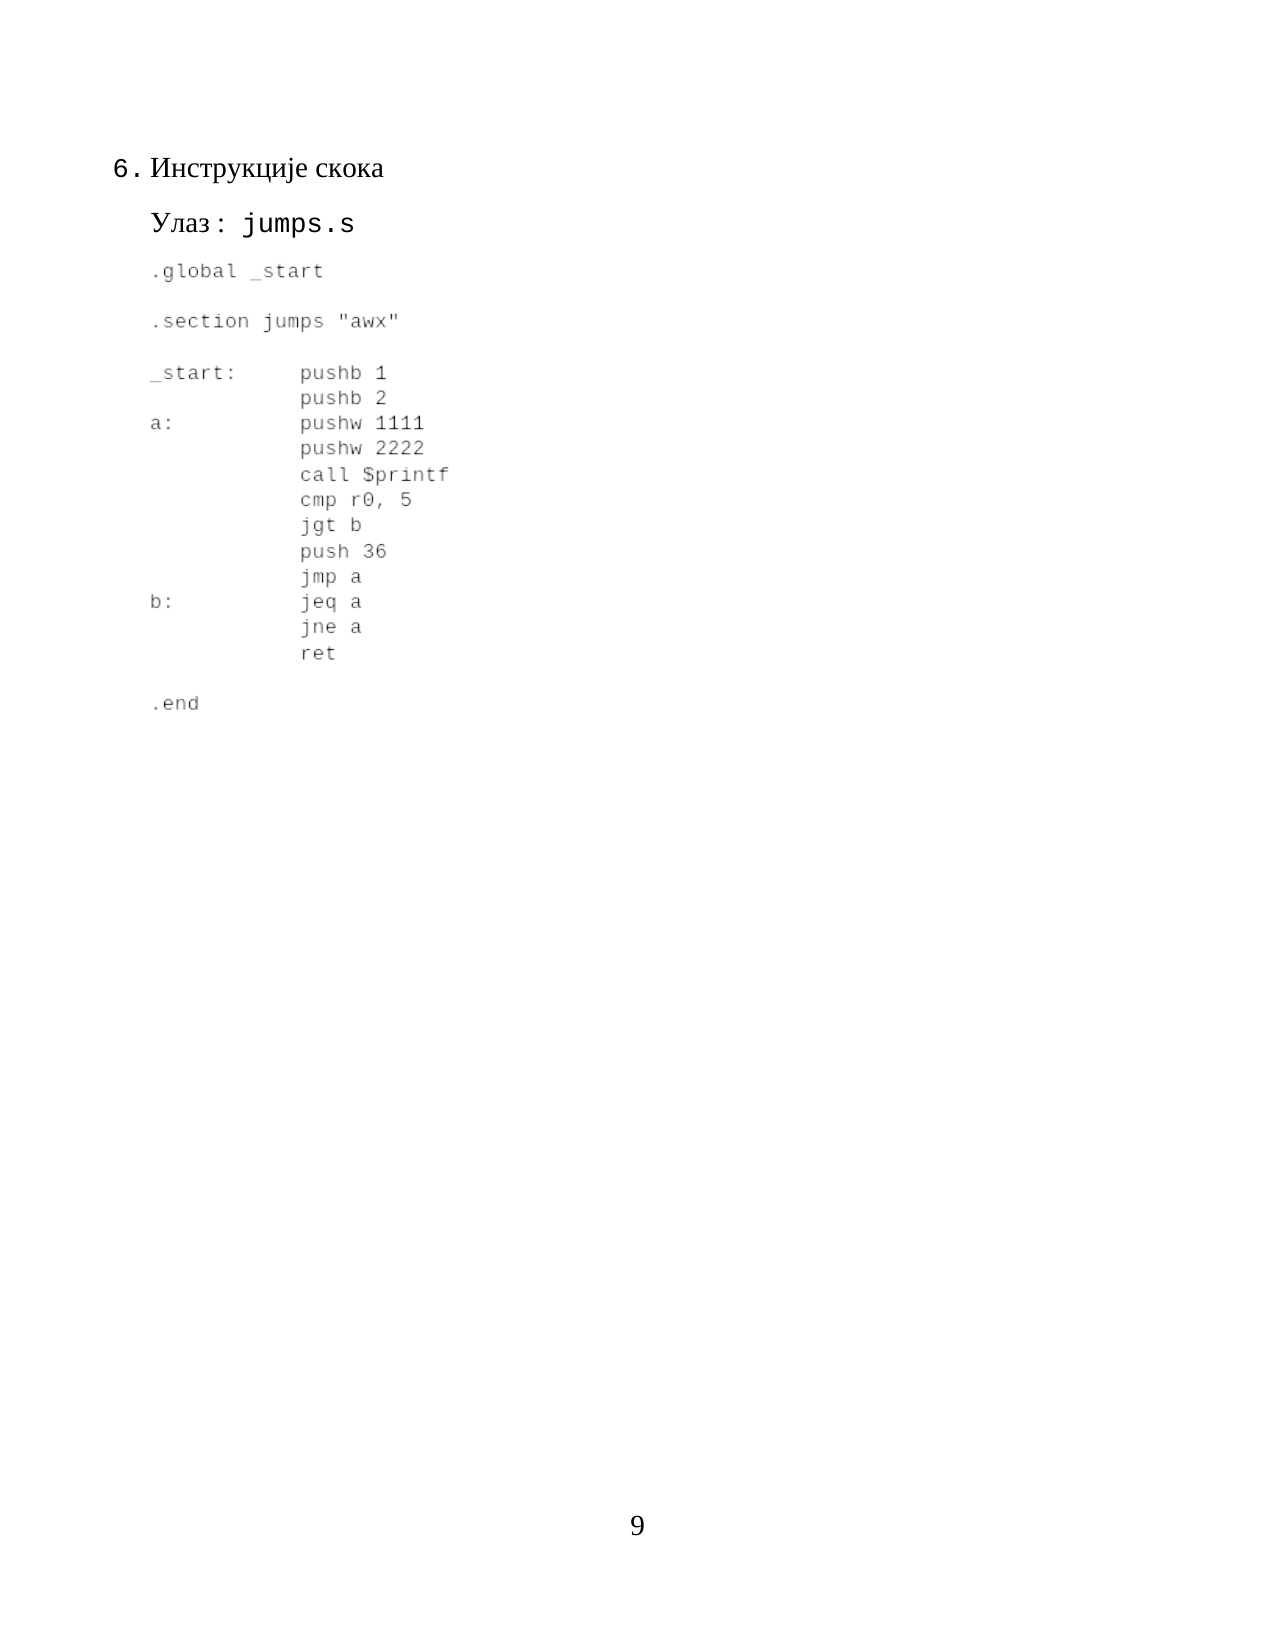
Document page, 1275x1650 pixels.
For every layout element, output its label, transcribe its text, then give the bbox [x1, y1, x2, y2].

list Инструкције скока [112, 150, 1162, 185]
text Улаз : jumps.s [150, 205, 1162, 240]
